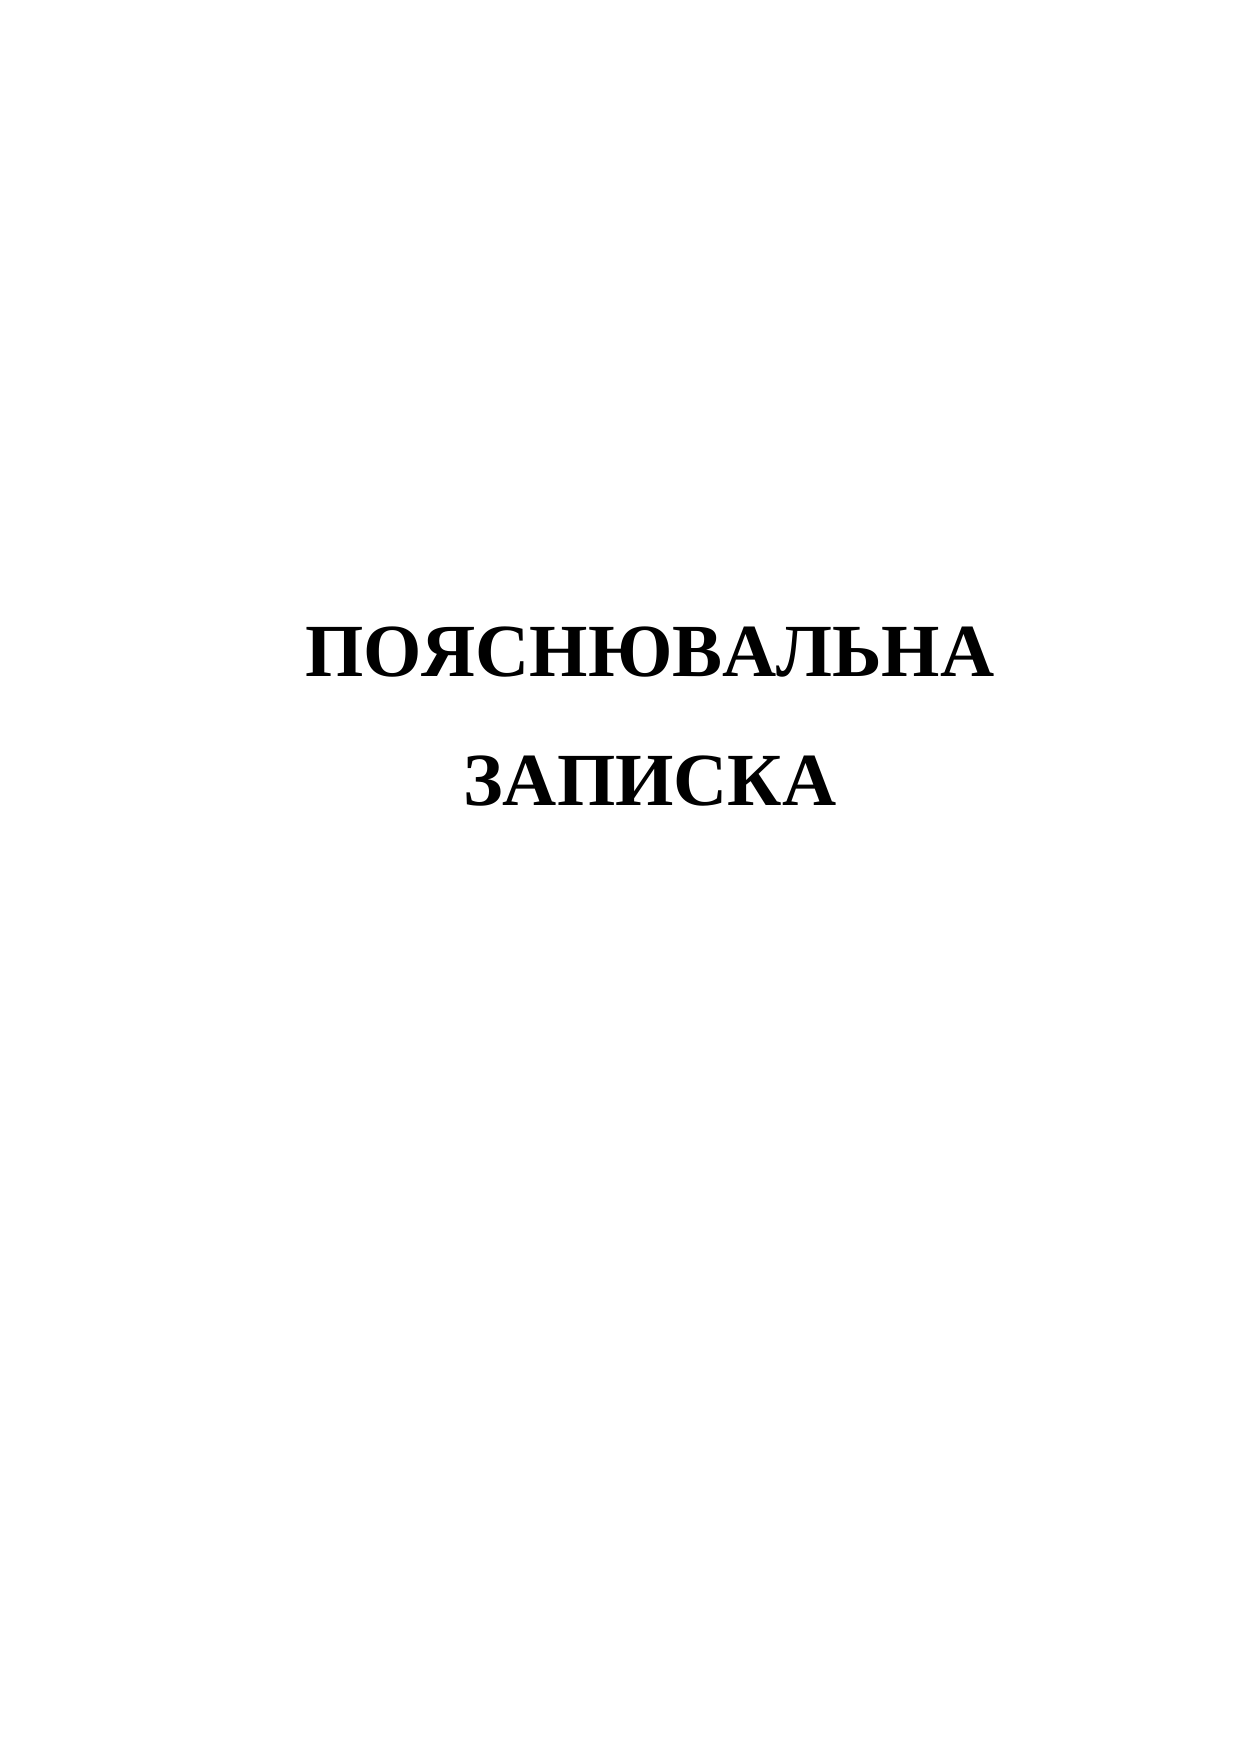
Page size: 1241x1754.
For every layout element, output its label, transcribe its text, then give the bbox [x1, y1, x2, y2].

subtitle ПОЯСНЮВАЛЬНА ЗАПИСКА [148, 606, 1152, 822]
